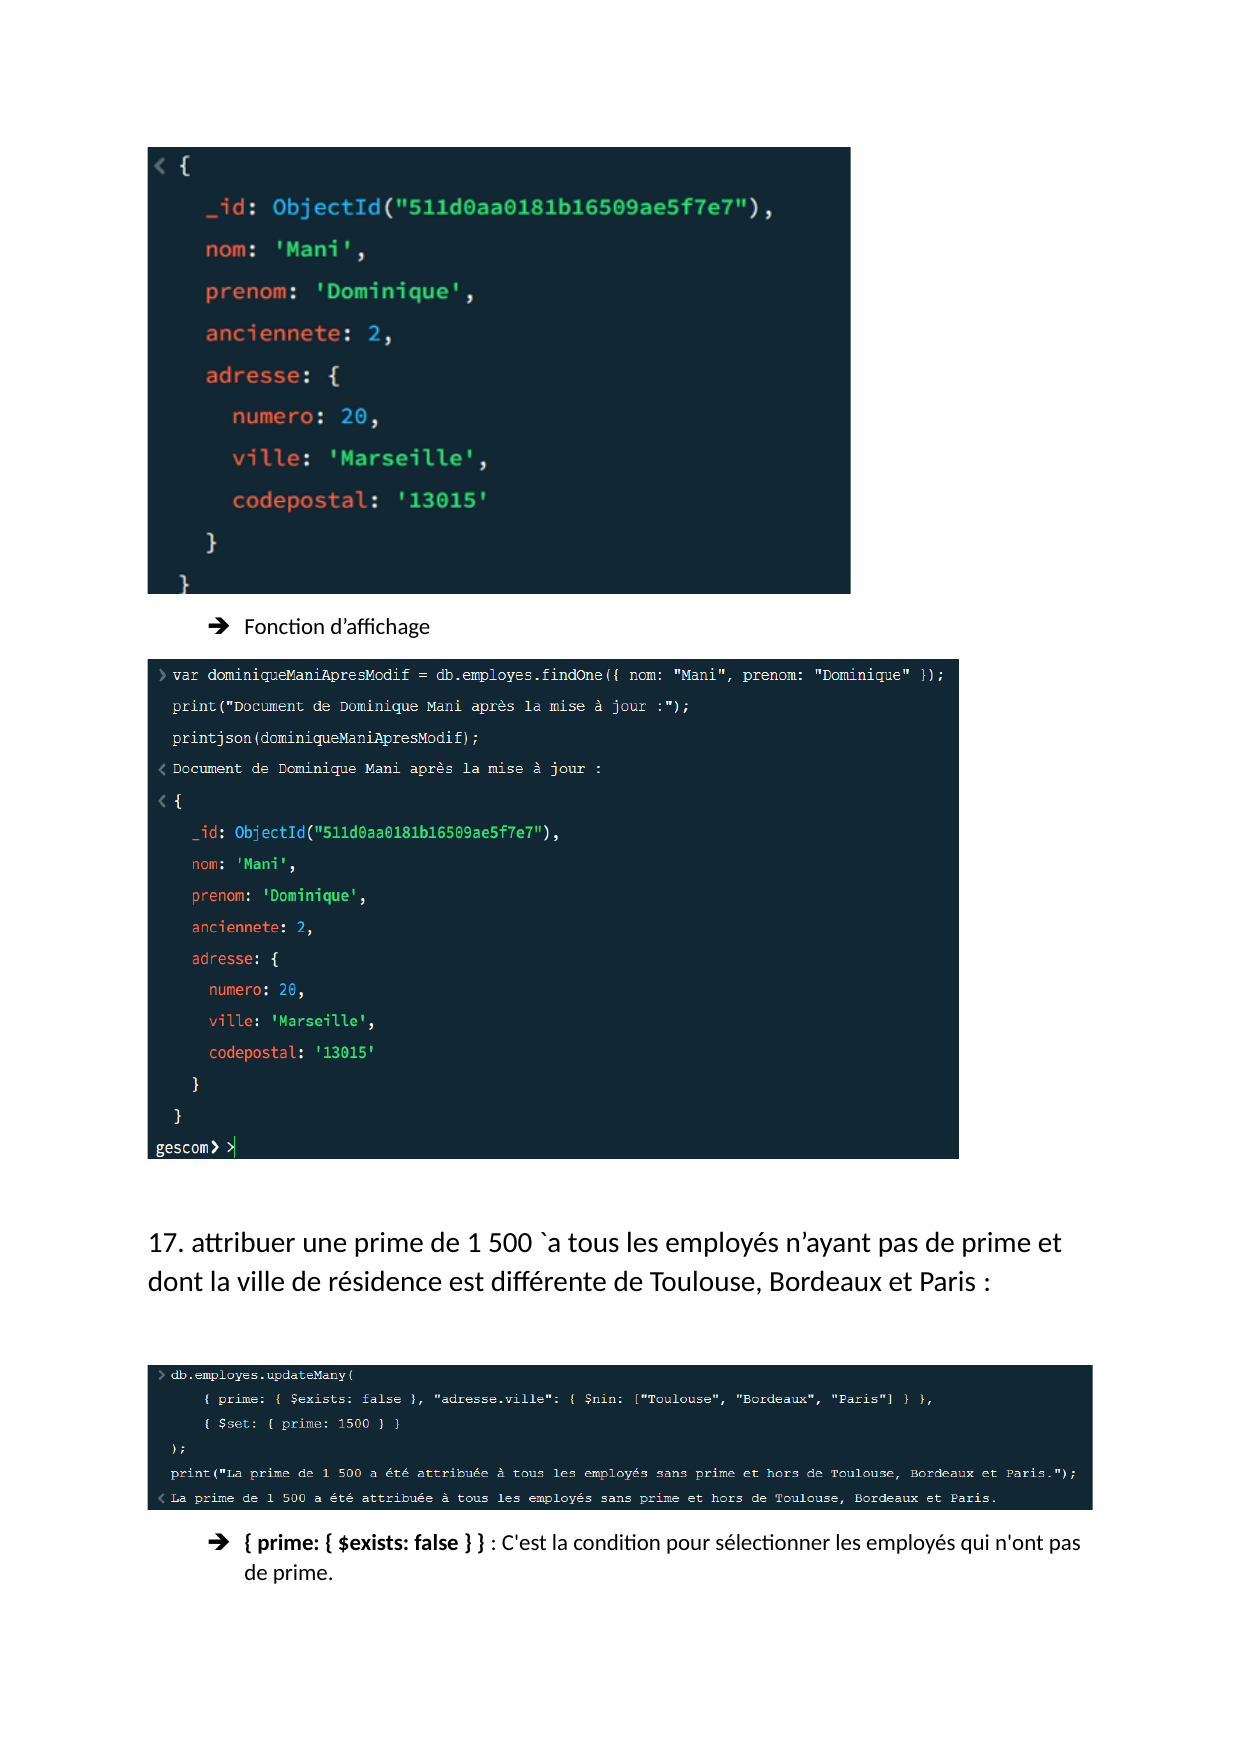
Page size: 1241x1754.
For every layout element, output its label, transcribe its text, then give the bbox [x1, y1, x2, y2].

picture [147, 659, 959, 1159]
text 17. attribuer une prime de 1 500 `a tous les employés n’ayant pas de prime et dont la ville de résidence est différente de Toulouse, Bordeaux et Paris : [148, 1224, 1093, 1298]
list { prime: { $exists: false } } : C'est la condition pour sélectionner les employés qui n'ont pas de prime. [207, 1528, 1093, 1586]
picture [147, 1365, 1093, 1510]
picture [147, 147, 851, 594]
list Fonction d’affichage [207, 612, 1093, 640]
